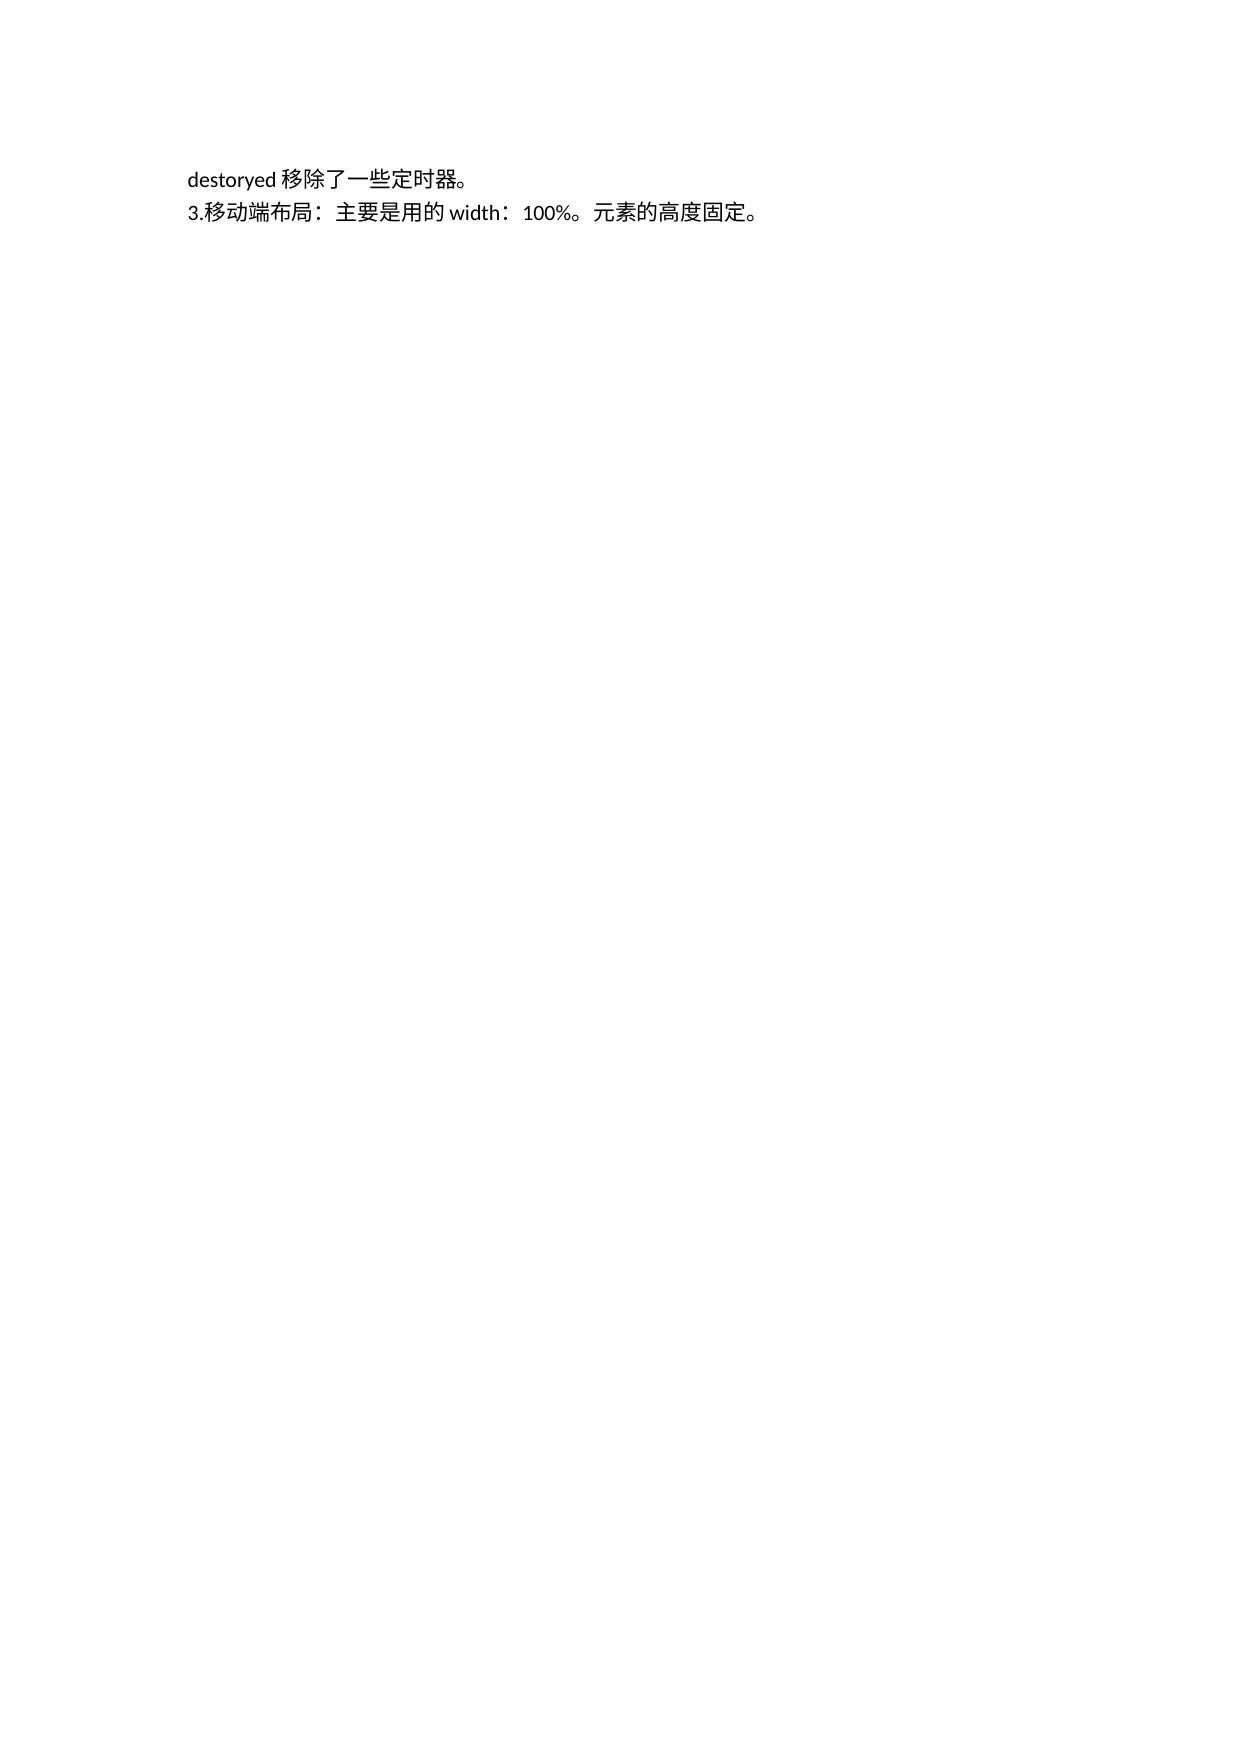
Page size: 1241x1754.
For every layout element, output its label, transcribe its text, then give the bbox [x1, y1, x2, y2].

text 3.移动端布局：主要是用的width：100%。元素的高度固定。 [187, 194, 1053, 227]
text destoryed 移除了一些定时器。 [187, 162, 1053, 194]
